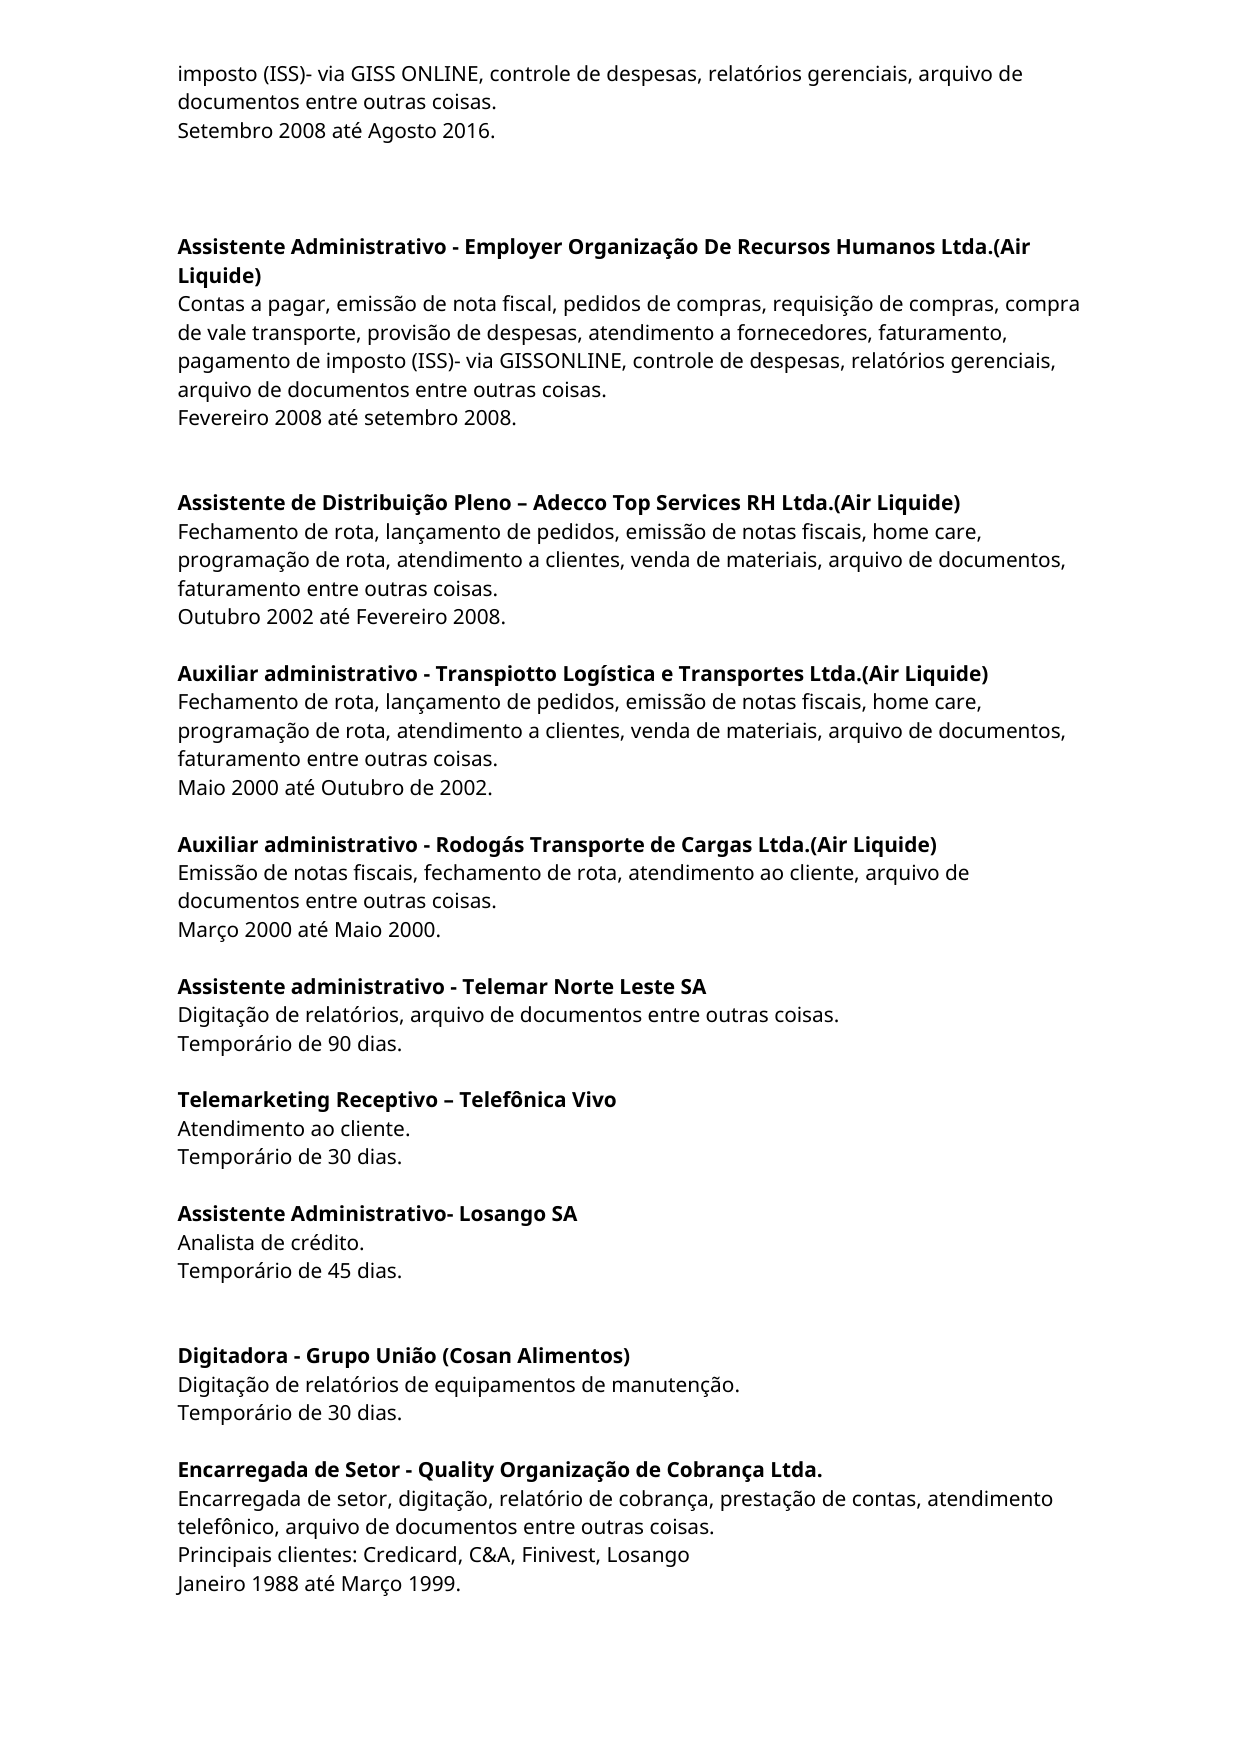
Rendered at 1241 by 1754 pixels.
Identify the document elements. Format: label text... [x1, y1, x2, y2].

text Auxiliar administrativo - Rodogás Transporte de Cargas Ltda.(Air Liquide) [177, 830, 1093, 858]
text Auxiliar administrativo - Transpiotto Logística e Transportes Ltda.(Air Liquide) [177, 659, 1093, 687]
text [177, 59, 1093, 116]
text Telemarketing Receptivo – Telefônica Vivo [177, 1086, 1093, 1114]
text Fevereiro 2008 até setembro 2008. [177, 403, 1093, 432]
text Temporário de 90 dias. [177, 1029, 1093, 1057]
text Assistente administrativo - Telemar Norte Leste SA [177, 972, 1093, 1000]
text Temporário de 30 dias. [177, 1398, 1093, 1427]
text Maio 2000 até Outubro de 2002. [177, 773, 1093, 801]
text Assistente Administrativo- Losango SA [177, 1199, 1093, 1228]
text Outubro 2002 até Fevereiro 2008. [177, 602, 1093, 631]
text Digitação de relatórios, arquivo de documentos entre outras coisas. [177, 1000, 1093, 1029]
text Fechamento de rota, lançamento de pedidos, emissão de notas fiscais, home care, programação de rota, atendimento a clientes, venda de materiais, arquivo de documentos, faturamento entre outras coisas. [177, 517, 1093, 602]
text Digitação de relatórios de equipamentos de manutenção. [177, 1370, 1093, 1398]
text Digitadora - Grupo União (Cosan Alimentos) [177, 1342, 1093, 1370]
text Temporário de 45 dias. [177, 1256, 1093, 1285]
text Atendimento ao cliente. [177, 1114, 1093, 1142]
text Encarregada de setor, digitação, relatório de cobrança, prestação de contas, atendimento telefônico, arquivo de documentos entre outras coisas. [177, 1484, 1093, 1541]
text Setembro 2008 até Agosto 2016. [177, 116, 1093, 144]
text Emissão de notas fiscais, fechamento de rota, atendimento ao cliente, arquivo de documentos entre outras coisas. [177, 858, 1093, 915]
text Contas a pagar, emissão de nota fiscal, pedidos de compras, requisição de compras, compra de vale transporte, provisão de despesas, atendimento a fornecedores, faturamento, pagamento de imposto (ISS)- via GISSONLINE, controle de despesas, relatórios gerenciais, arquivo de documentos entre outras coisas. [177, 289, 1093, 403]
text Assistente de Distribuição Pleno – Adecco Top Services RH Ltda.(Air Liquide) [177, 488, 1093, 517]
text Março 2000 até Maio 2000. [177, 915, 1093, 943]
text Principais clientes: Credicard, C&A, Finivest, Losango [177, 1541, 1093, 1569]
text Janeiro 1988 até Março 1999. [177, 1569, 1093, 1597]
text Analista de crédito. [177, 1228, 1093, 1256]
text Assistente Administrativo - Employer Organização De Recursos Humanos Ltda.(Air Liquide) [177, 232, 1093, 289]
text Encarregada de Setor - Quality Organização de Cobrança Ltda. [177, 1455, 1093, 1484]
text Fechamento de rota, lançamento de pedidos, emissão de notas fiscais, home care, programação de rota, atendimento a clientes, venda de materiais, arquivo de documentos, faturamento entre outras coisas. [177, 687, 1093, 773]
text Temporário de 30 dias. [177, 1142, 1093, 1171]
